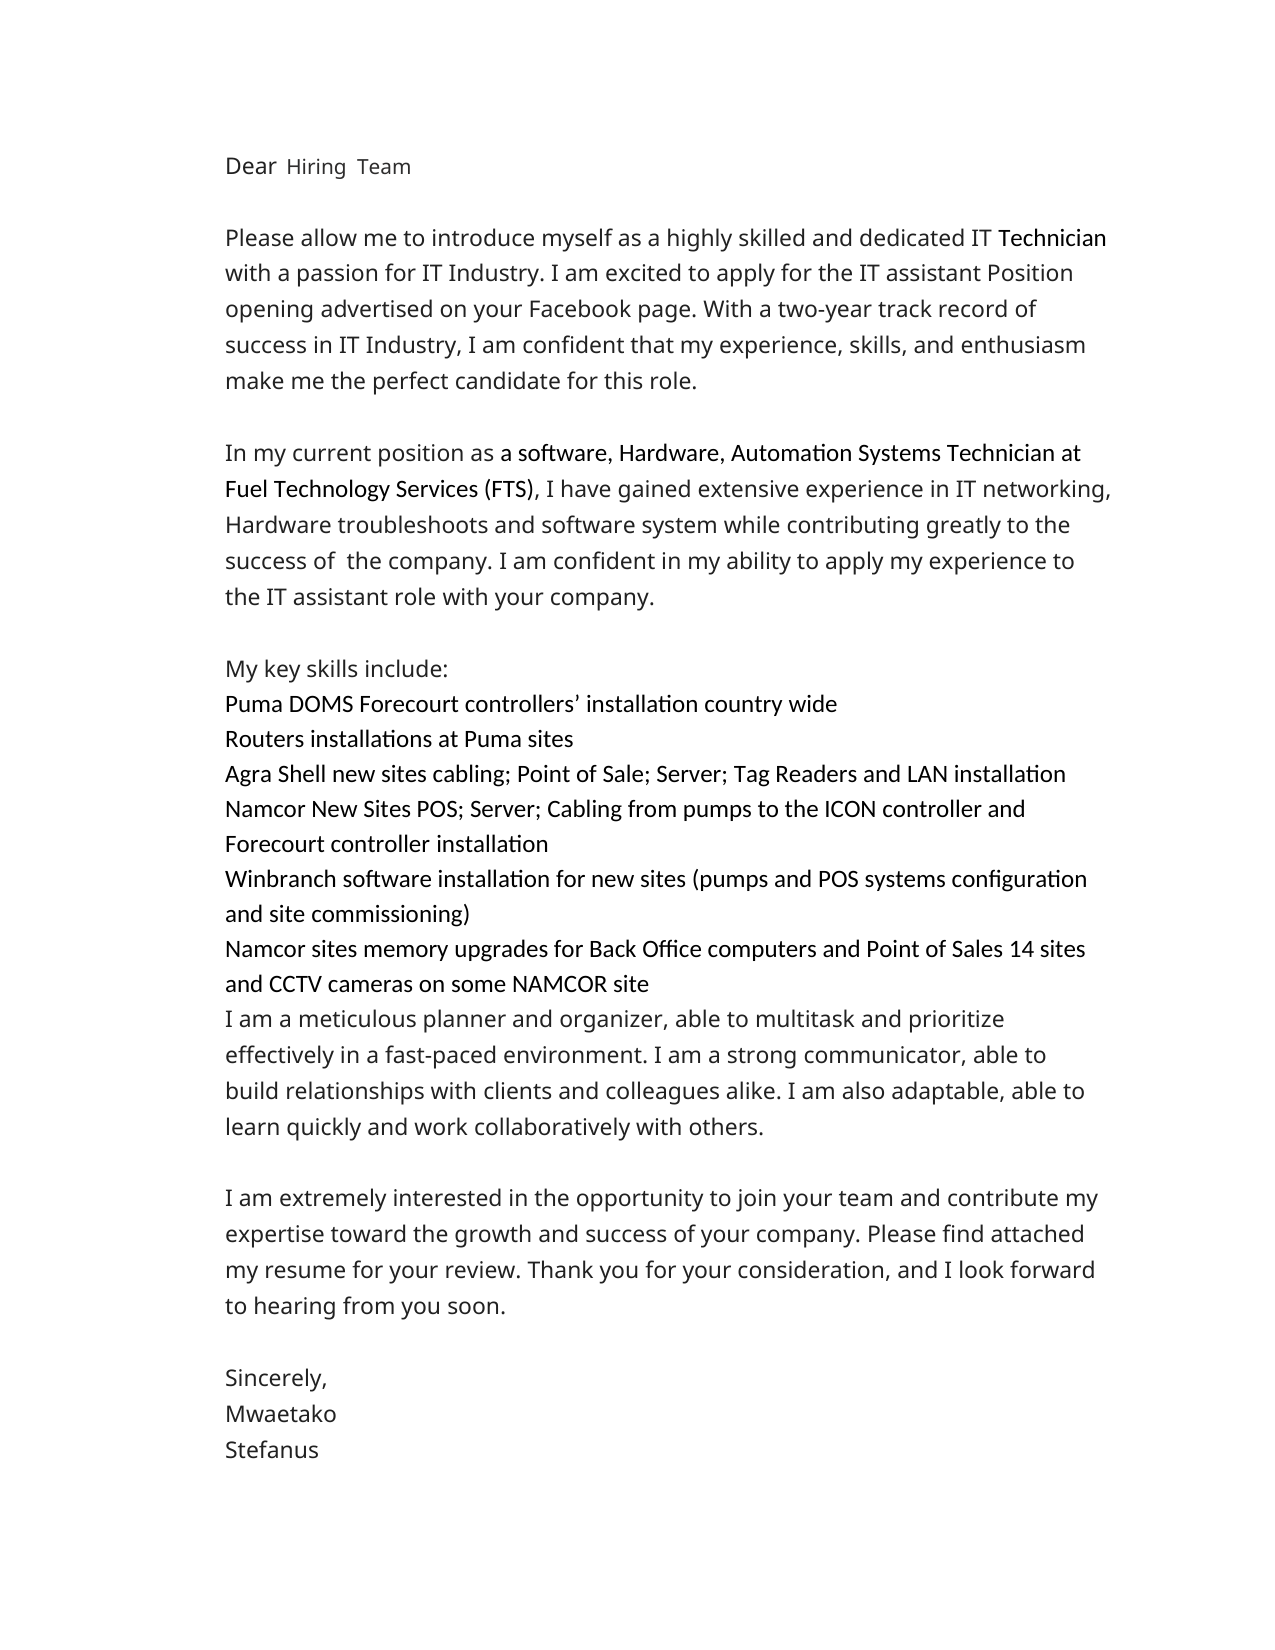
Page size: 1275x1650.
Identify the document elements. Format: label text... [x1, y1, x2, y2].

subtitle Puma DOMS Forecourt controllers’ installation country wide [225, 688, 1127, 718]
text My key skills include: [225, 653, 1127, 684]
text I am a meticulous planner and organizer, able to multitask and prioritize effectively in a fast-paced environment. I am a strong communicator, able to build relationships with clients and colleagues alike. I am also adaptable, able to learn quickly and work collaboratively with others. [225, 1003, 1101, 1142]
text Sincerely, Mwaetako Stefanus [225, 1362, 427, 1465]
text Please allow me to introduce myself as a highly skilled and dedicated IT Technician with a passion for IT Industry. I am excited to apply for the IT assistant Position opening advertised on your Facebook page. With a two-year track record of success in IT Industry, I am confident that my experience, skills, and enthusiasm make me the perfect candidate for this role. [225, 221, 1117, 396]
text Winbranch software installation for new sites (pumps and POS systems configuration and site commissioning) [225, 863, 1117, 929]
text In my current position as a software, Hardware, Automation Systems Technician at Fuel Technology Services (FTS), I have gained extensive experience in IT networking, Hardware troubleshoots and software system while contributing greatly to the success of the company. I am confident in my ability to apply my experience to the IT assistant role with your company. [225, 437, 1115, 612]
subtitle Namcor sites memory upgrades for Back Office computers and Point of Sales 14 sites and CCTV cameras on some NAMCOR site [225, 933, 1117, 999]
text Dear Hiring Team [225, 150, 1127, 181]
subtitle Agra Shell new sites cabling; Point of Sale; Server; Tag Readers and LAN installation Namcor New Sites POS; Server; Cabling from pumps to the ICON controller and Forecourt controller installation [225, 758, 1117, 859]
text Routers installations at Puma sites [225, 723, 1127, 754]
text I am extremely interested in the opportunity to join your team and contribute my expertise toward the growth and success of your company. Please find attached my resume for your review. Thank you for your consideration, and I look forward to hearing from you soon. [225, 1182, 1117, 1321]
